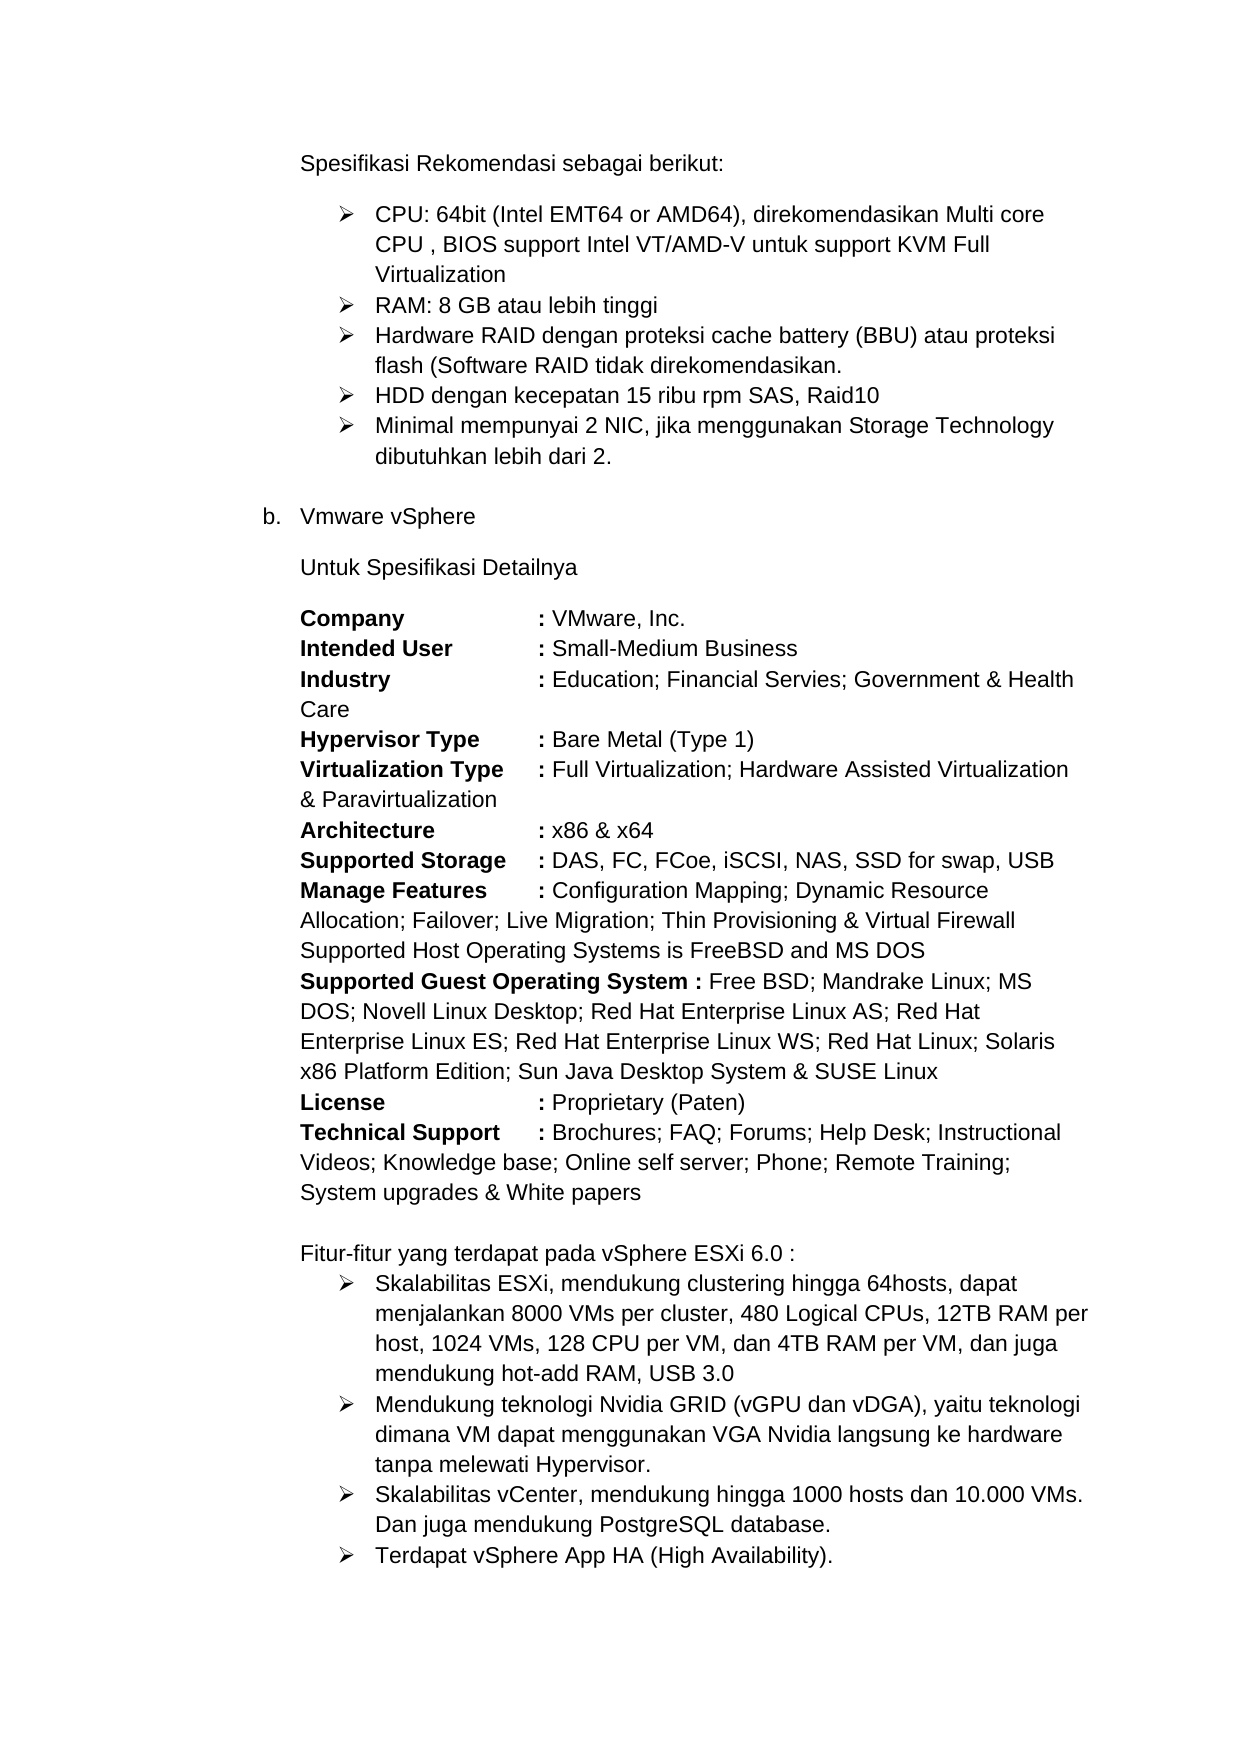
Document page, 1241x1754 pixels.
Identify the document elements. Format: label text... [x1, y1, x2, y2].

list License : Proprietary (Paten) Technical Support : Brochures; FAQ; Forums; Help Desk; Instructional Videos; Knowledge base; Online self server; Phone; Remote Training; System upgrades & White papers [300, 1088, 1090, 1206]
list Skalabilitas vCenter, mendukung hingga 1000 hosts dan 10.000 VMs. Dan juga mendukung PostgreSQL database. [337, 1481, 1090, 1538]
list Vmware vSphere [262, 503, 1090, 529]
list Minimal mempunyai 2 NIC, jika menggunakan Storage Technology dibutuhkan lebih dari 2. [337, 412, 1090, 469]
list Company : VMware, Inc. Intended User : Small-Medium Business Industry : Education; Financial Servies; Government & Health Care [300, 605, 1090, 722]
list HDD dengan kecepatan 15 ribu rpm SAS, Raid10 [337, 382, 1090, 409]
list Hardware RAID dengan proteksi cache battery (BBU) atau proteksi flash (Software RAID tidak direkomendasikan. [337, 322, 1090, 378]
list Fitur-fitur yang terdapat pada vSphere ESXi 6.0 : [300, 1239, 1090, 1266]
list RAM: 8 GB atau lebih tinggi [337, 292, 1090, 318]
text Spesifikasi Rekomendasi sebagai berikut: [300, 150, 1090, 176]
list Supported Host Operating Systems is FreeBSD and MS DOS Supported Guest Operating System : Free BSD; Mandrake Linux; MS DOS; Novell Linux Desktop; Red Hat Enterprise Linux AS; Red Hat Enterprise Linux ES; Red Hat Enterprise Linux WS; Red Hat Linux; Solaris x86 Platform Edition; Sun Java Desktop System & SUSE Linux [300, 937, 1090, 1085]
text Untuk Spesifikasi Detailnya [225, 554, 1090, 581]
list Terdapat vSphere App HA (High Availability). [337, 1542, 1090, 1568]
list Mendukung teknologi Nvidia GRID (vGPU dan vDGA), yaitu teknologi dimana VM dapat menggunakan VGA Nvidia langsung ke hardware tanpa melewati Hypervisor. [337, 1391, 1090, 1477]
list Hypervisor Type : Bare Metal (Type 1) Virtualization Type : Full Virtualization; Hardware Assisted Virtualization & Paravirtualization [300, 726, 1090, 813]
list Skalabilitas ESXi, mendukung clustering hingga 64hosts, dapat menjalankan 8000 VMs per cluster, 480 Logical CPUs, 12TB RAM per host, 1024 VMs, 128 CPU per VM, dan 4TB RAM per VM, dan juga mendukung hot-add RAM, USB 3.0 [337, 1270, 1090, 1387]
list CPU: 64bit (Intel EMT64 or AMD64), direkomendasikan Multi core CPU , BIOS support Intel VT/AMD-V untuk support KVM Full Virtualization [337, 201, 1090, 288]
list Architecture : x86 & x64 Supported Storage : DAS, FC, FCoe, iSCSI, NAS, SSD for swap, USB Manage Features : Configuration Mapping; Dynamic Resource Allocation; Failover; Live Migration; Thin Provisioning & Virtual Firewall [300, 817, 1090, 934]
